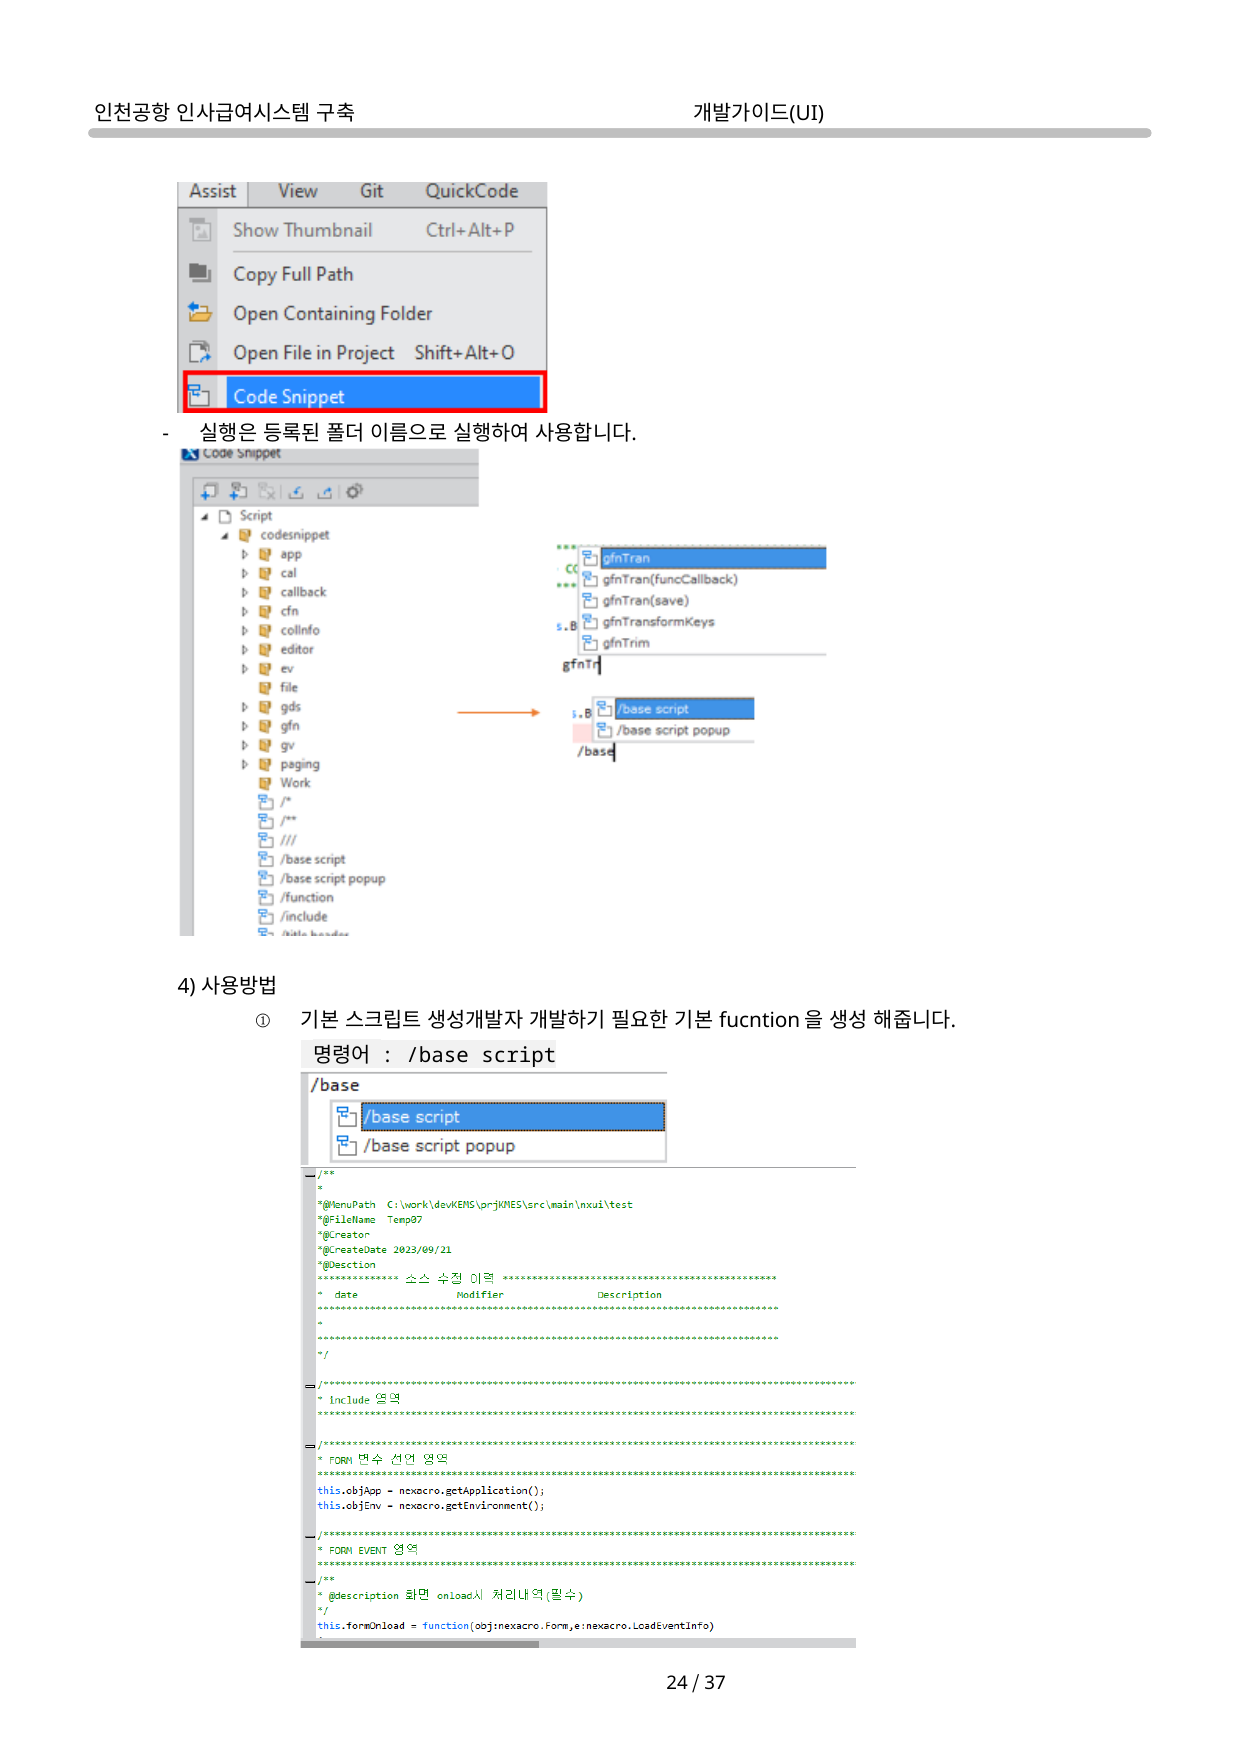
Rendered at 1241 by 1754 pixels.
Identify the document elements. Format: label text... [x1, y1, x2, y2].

picture [177, 447, 835, 936]
text 4) 사용방법 [177, 964, 1152, 999]
picture [177, 182, 548, 413]
list 실행은 등록된 폴더 이름으로 실행하여 사용합니다. [162, 412, 1152, 447]
picture [300, 1068, 856, 1648]
